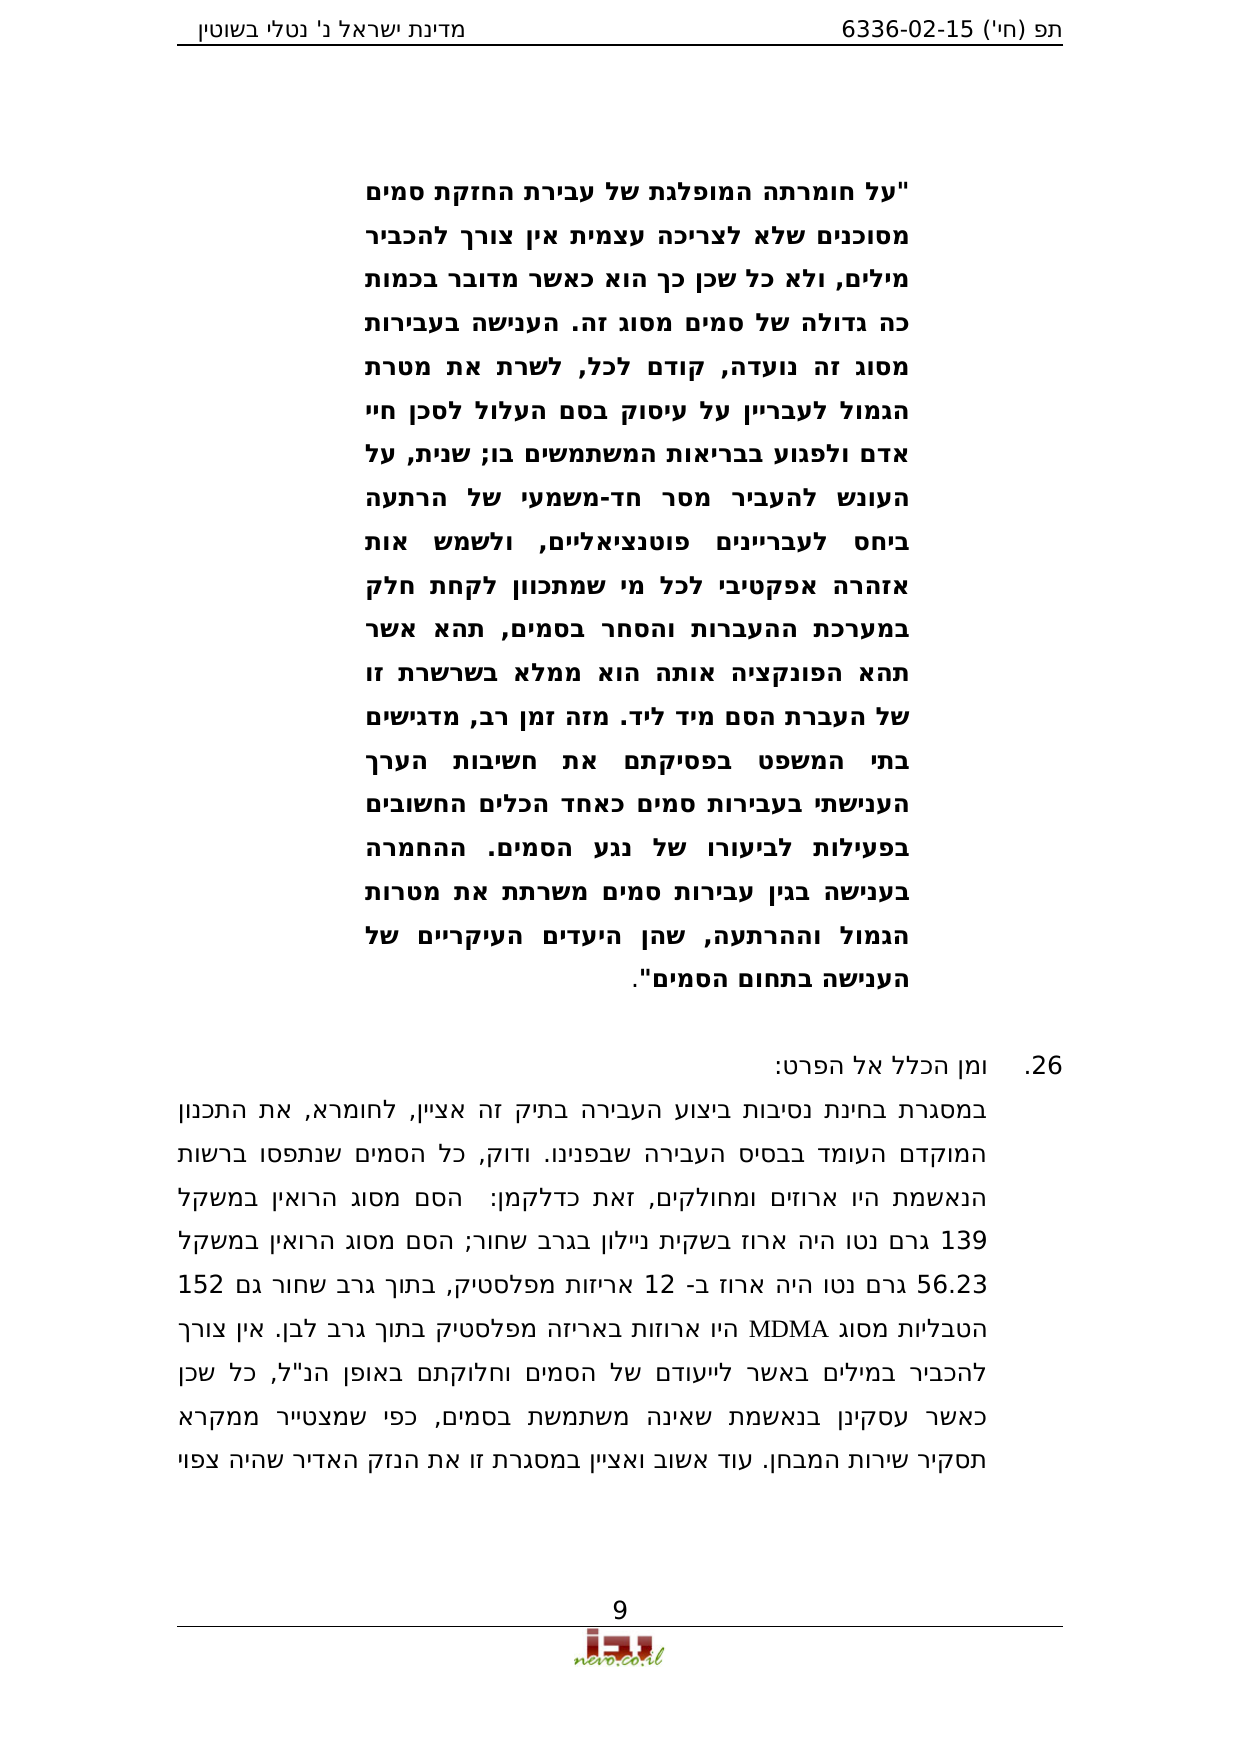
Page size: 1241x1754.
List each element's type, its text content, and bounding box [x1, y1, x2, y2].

picture [574, 1628, 666, 1667]
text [177, 1095, 1063, 1474]
text "על חומרתה המופלגת של עבירת החזקת סמים מסוכנים שלא לצריכה עצמית אין צורך להכביר מילים, ולא כל שכן כך הוא כאשר מדובר בכמות כה גדולה של סמים מסוג זה. הענישה בעבירות מסוג זה נועדה, קודם לכל, לשרת את מטרת הגמול לעבריין על עיסוק בסם העלול לסכן חיי אדם ולפגוע בבריאות המשתמשים בו; שנית, על העונש להעביר מסר חד-משמעי של הרתעה ביחס לעבריינים פוטנציאליים, ולשמש אות אזהרה אפקטיבי לכל מי שמתכוון לקחת חלק במערכת ההעברות והסחר בסמים, תהא אשר תהא הפונקציה אותה הוא ממלא בשרשרת זו של העברת הסם מיד ליד. מזה זמן רב, מדגישים בתי המשפט בפסיקתם את חשיבות הערך הענישתי בעבירות סמים כאחד הכלים החשובים בפעילות לביעורו של נגע הסמים. ההחמרה בענישה בגין עבירות סמים משרתת את מטרות הגמול וההרתעה, שהן היעדים העיקריים של הענישה בתחום הסמים". [365, 177, 910, 994]
text 26. ומן הכלל אל הפרט: [177, 1052, 1063, 1081]
